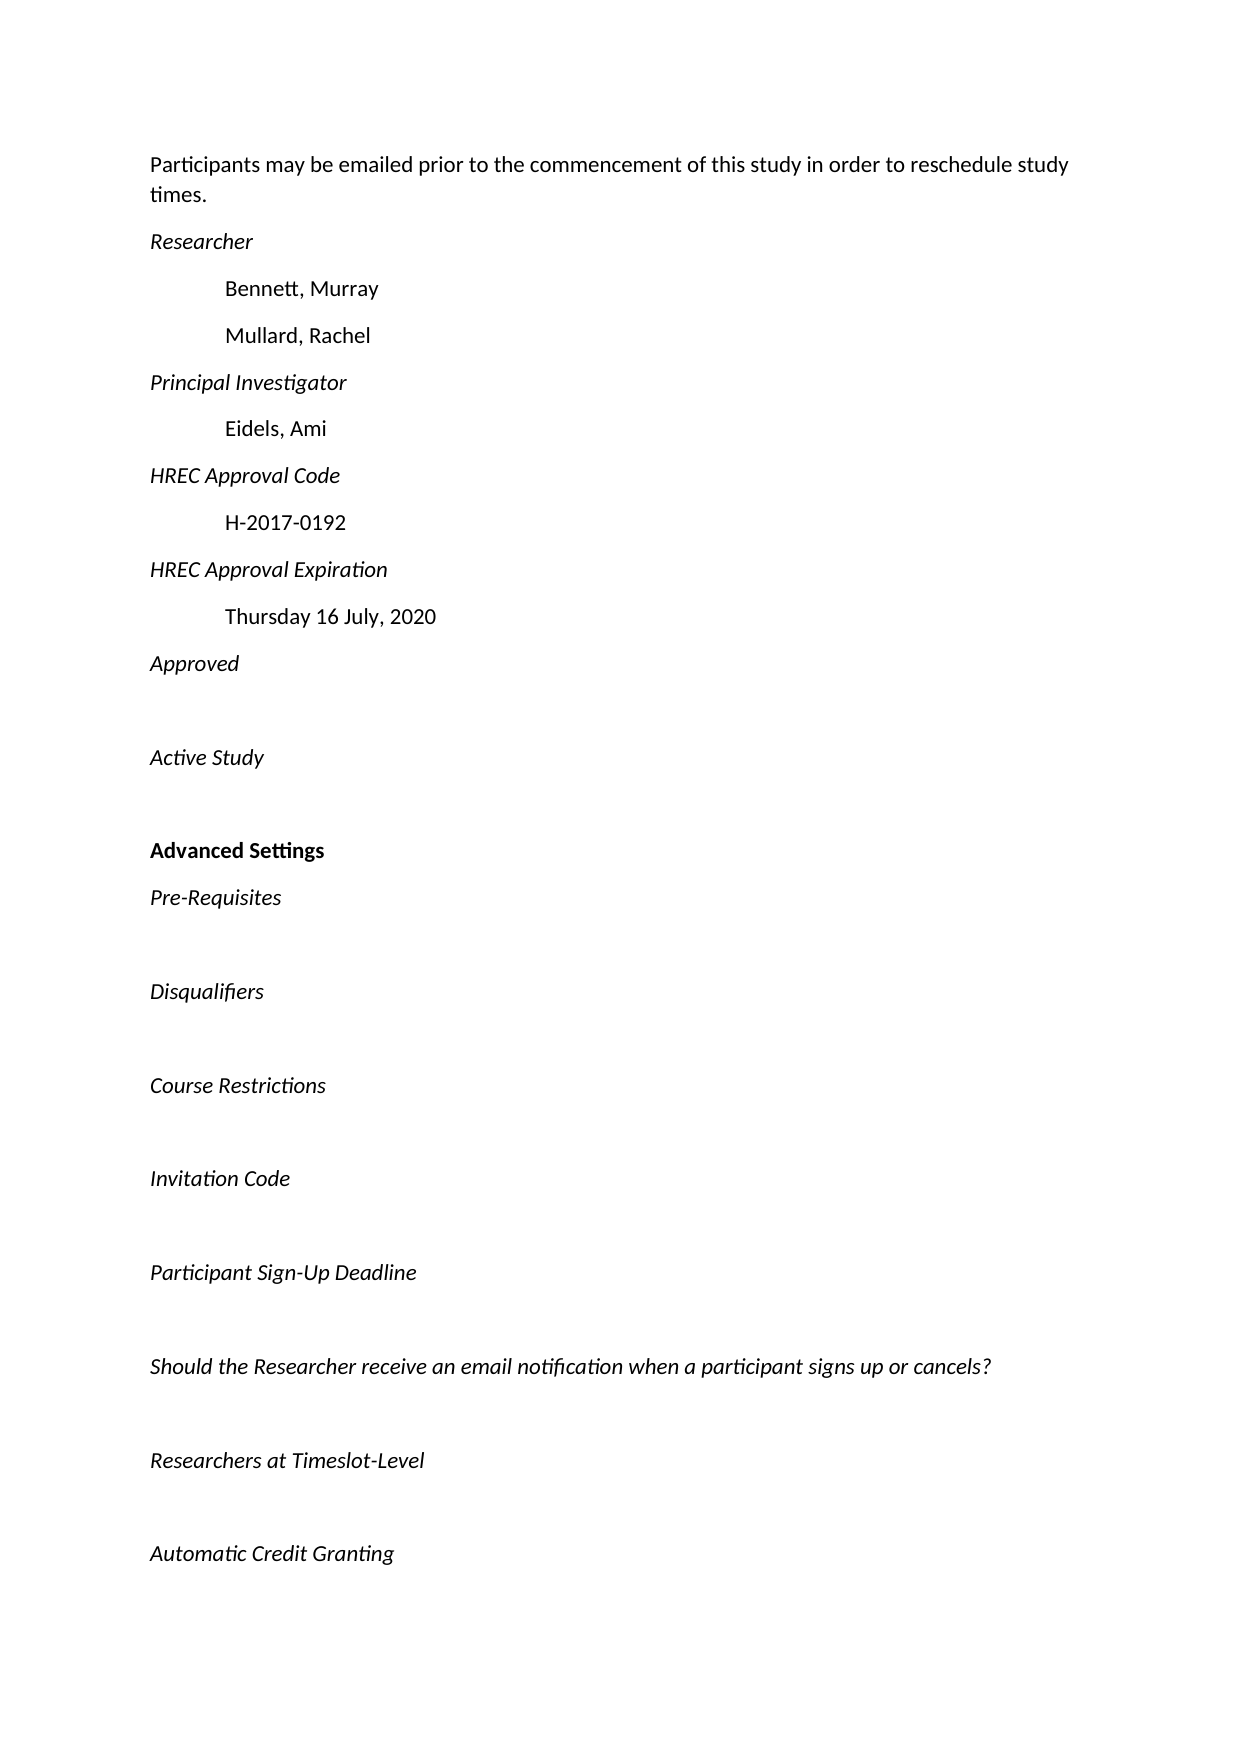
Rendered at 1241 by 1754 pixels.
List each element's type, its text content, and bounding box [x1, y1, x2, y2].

text Invitation Code [150, 1164, 1090, 1193]
text Approved [150, 649, 1090, 677]
text Advanced Settings [150, 836, 1090, 864]
text H-2017-0192 [150, 508, 1090, 536]
text Course Restrictions [150, 1071, 1090, 1099]
text HREC Approval Expiration [150, 555, 1090, 583]
text HREC Approval Code [150, 461, 1090, 489]
text Bennett, Murray [150, 274, 1090, 302]
text Disqualifiers [150, 977, 1090, 1005]
text Should the Researcher receive an email notification when a participant signs up or cancels? [150, 1352, 1090, 1380]
text Thursday 16 July, 2020 [150, 602, 1090, 630]
text Principal Investigator [150, 368, 1090, 396]
text Researcher [150, 227, 1090, 255]
text Active Study [150, 743, 1090, 771]
text Participants may be emailed prior to the commencement of this study in order to reschedule study times. [150, 150, 1090, 208]
text Mullard, Rachel [150, 321, 1090, 349]
text Pre-Requisites [150, 883, 1090, 911]
text Participant Sign-Up Deadline [150, 1258, 1090, 1286]
text Researchers at Timeslot-Level [150, 1446, 1090, 1474]
text Eidels, Ami [150, 414, 1090, 443]
text Automatic Credit Granting [150, 1539, 1090, 1568]
